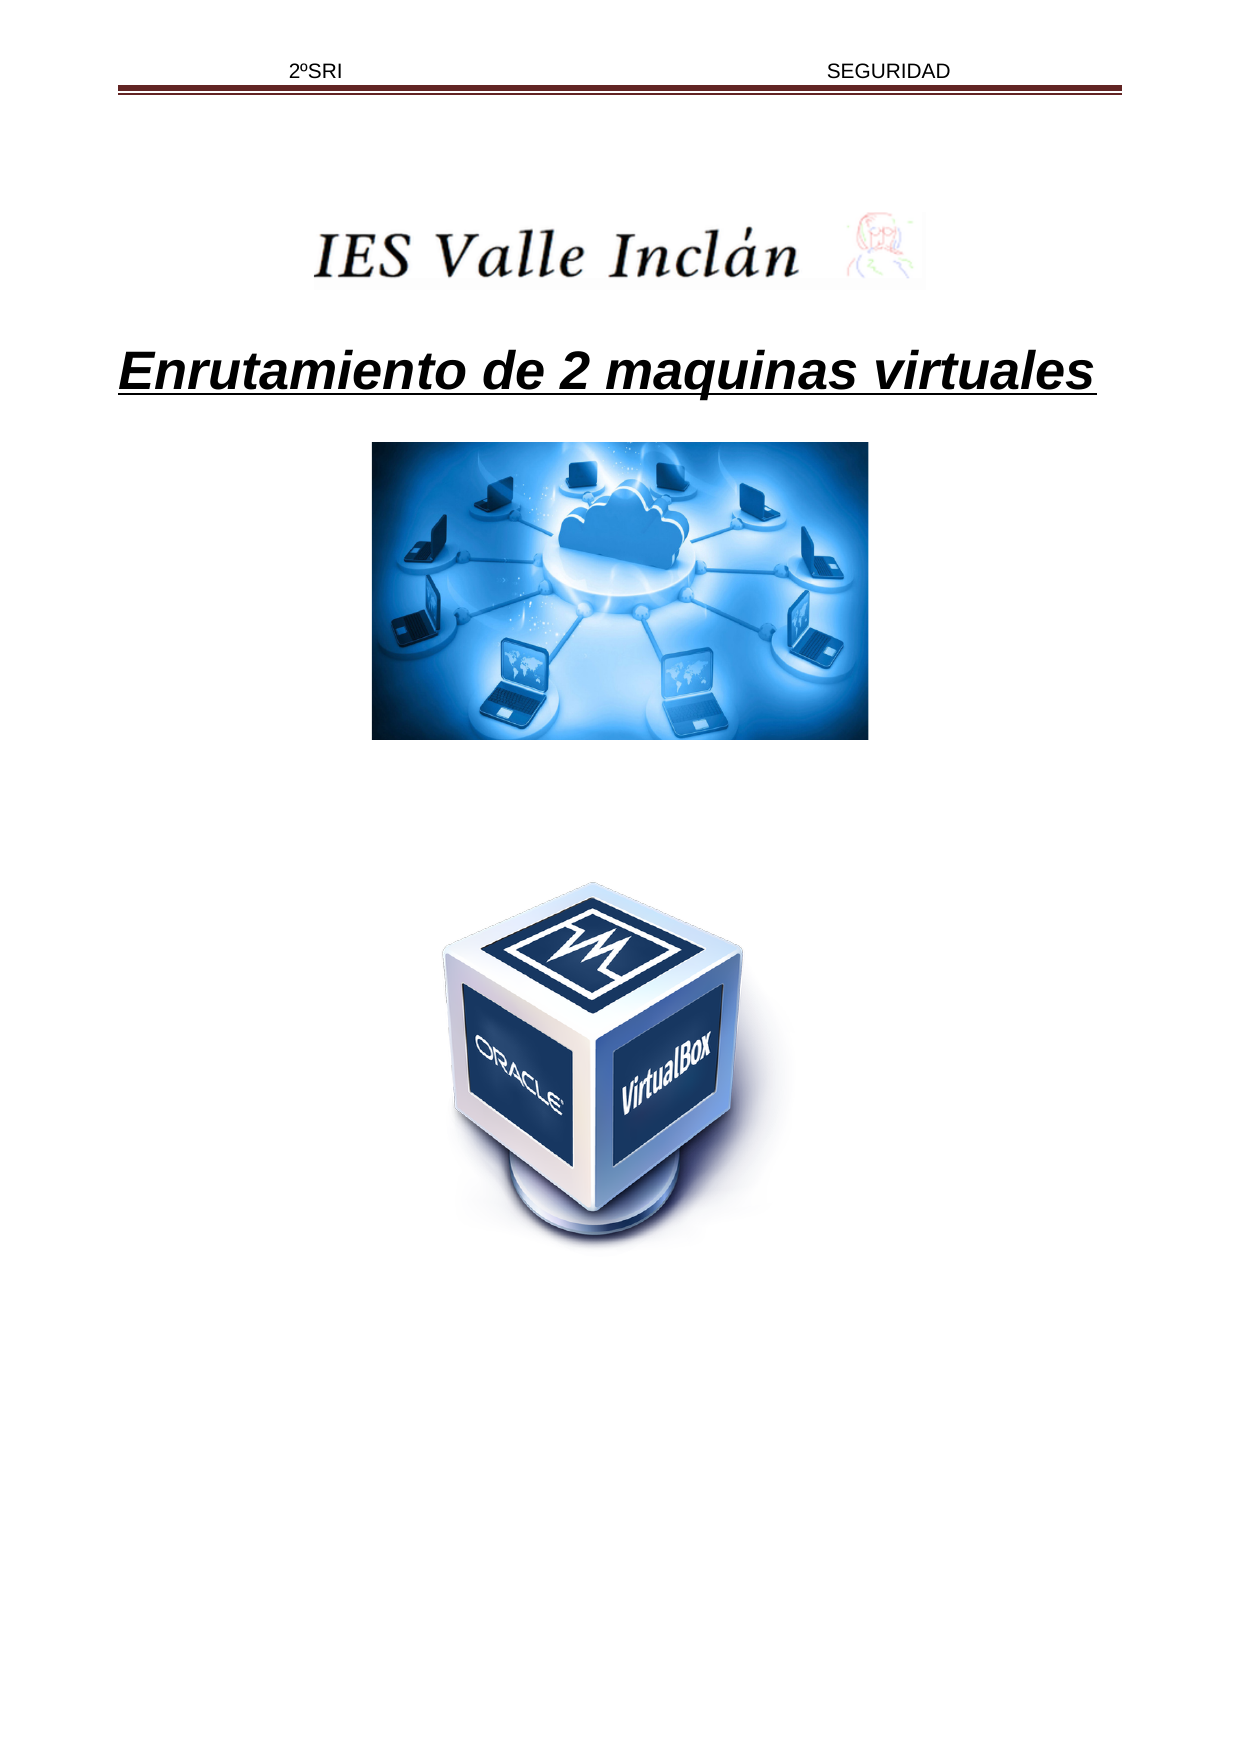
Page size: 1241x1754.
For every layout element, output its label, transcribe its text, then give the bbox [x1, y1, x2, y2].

picture [313, 212, 927, 290]
picture [371, 442, 869, 740]
title Enrutamiento de 2 maquinas virtuales [118, 339, 1122, 401]
picture [427, 879, 814, 1266]
